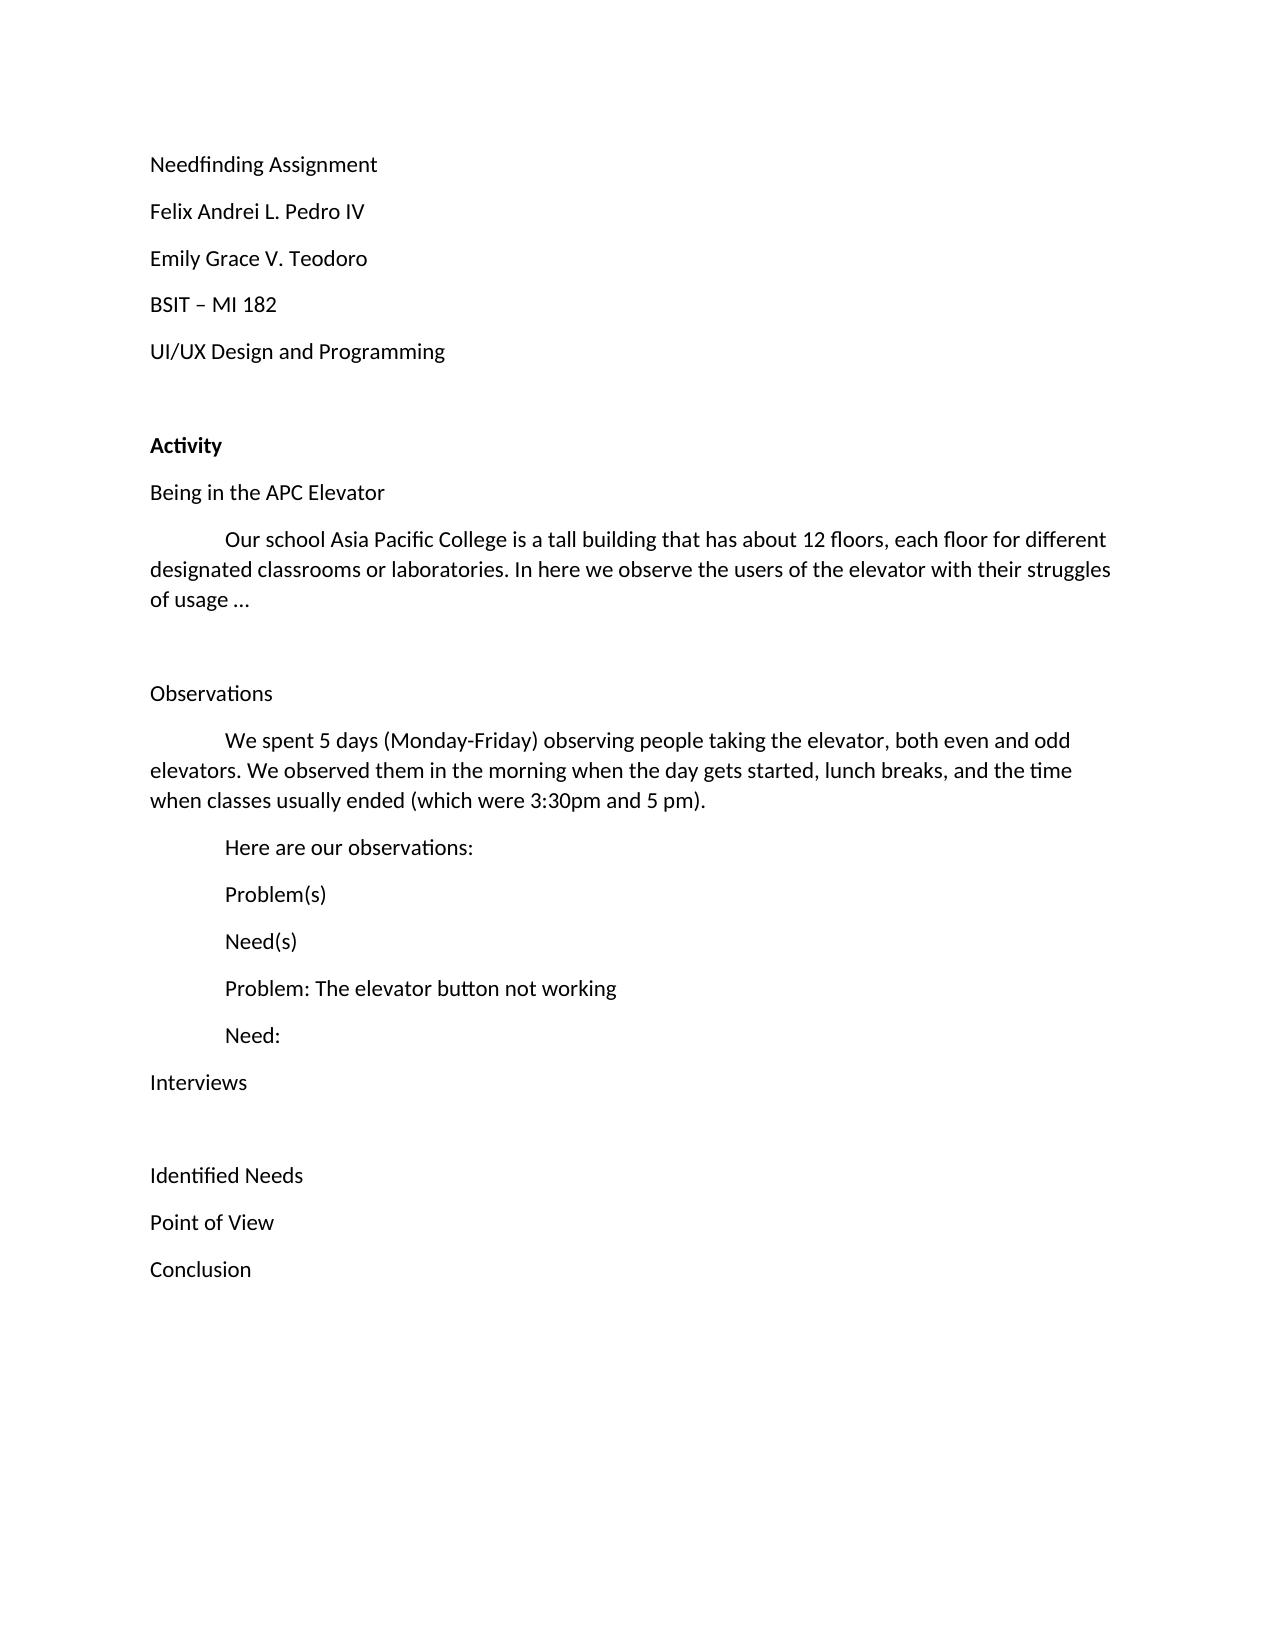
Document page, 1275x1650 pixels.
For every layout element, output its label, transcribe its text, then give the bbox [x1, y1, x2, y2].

text We spent 5 days (Monday-Friday) observing people taking the elevator, both even and odd elevators. We observed them in the morning when the day gets started, lunch breaks, and the time when classes usually ended (which were 3:30pm and 5 pm). [150, 726, 1125, 814]
text Here are our observations: [150, 833, 1125, 861]
text BSIT – MI 182 [150, 291, 1125, 319]
text Observations [150, 679, 1125, 707]
text Point of View [150, 1208, 1125, 1236]
text Interviews [150, 1068, 1125, 1096]
text Our school Asia Pacific College is a tall building that has about 12 floors, each floor for different designated classrooms or laboratories. In here we observe the users of the elevator with their struggles of usage … [150, 525, 1125, 613]
text Problem(s) [150, 880, 1125, 908]
text Needfinding Assignment [150, 150, 1125, 178]
text Identified Needs [150, 1161, 1125, 1189]
text Need(s) [150, 927, 1125, 955]
text Need: [150, 1021, 1125, 1049]
text Activity [150, 431, 1125, 459]
text Being in the APC Elevator [150, 478, 1125, 506]
text Emily Grace V. Teodoro [150, 244, 1125, 272]
text Problem: The elevator button not working [150, 974, 1125, 1002]
text Conclusion [150, 1255, 1125, 1283]
text Felix Andrei L. Pedro IV [150, 197, 1125, 225]
text UI/UX Design and Programming [150, 337, 1125, 366]
